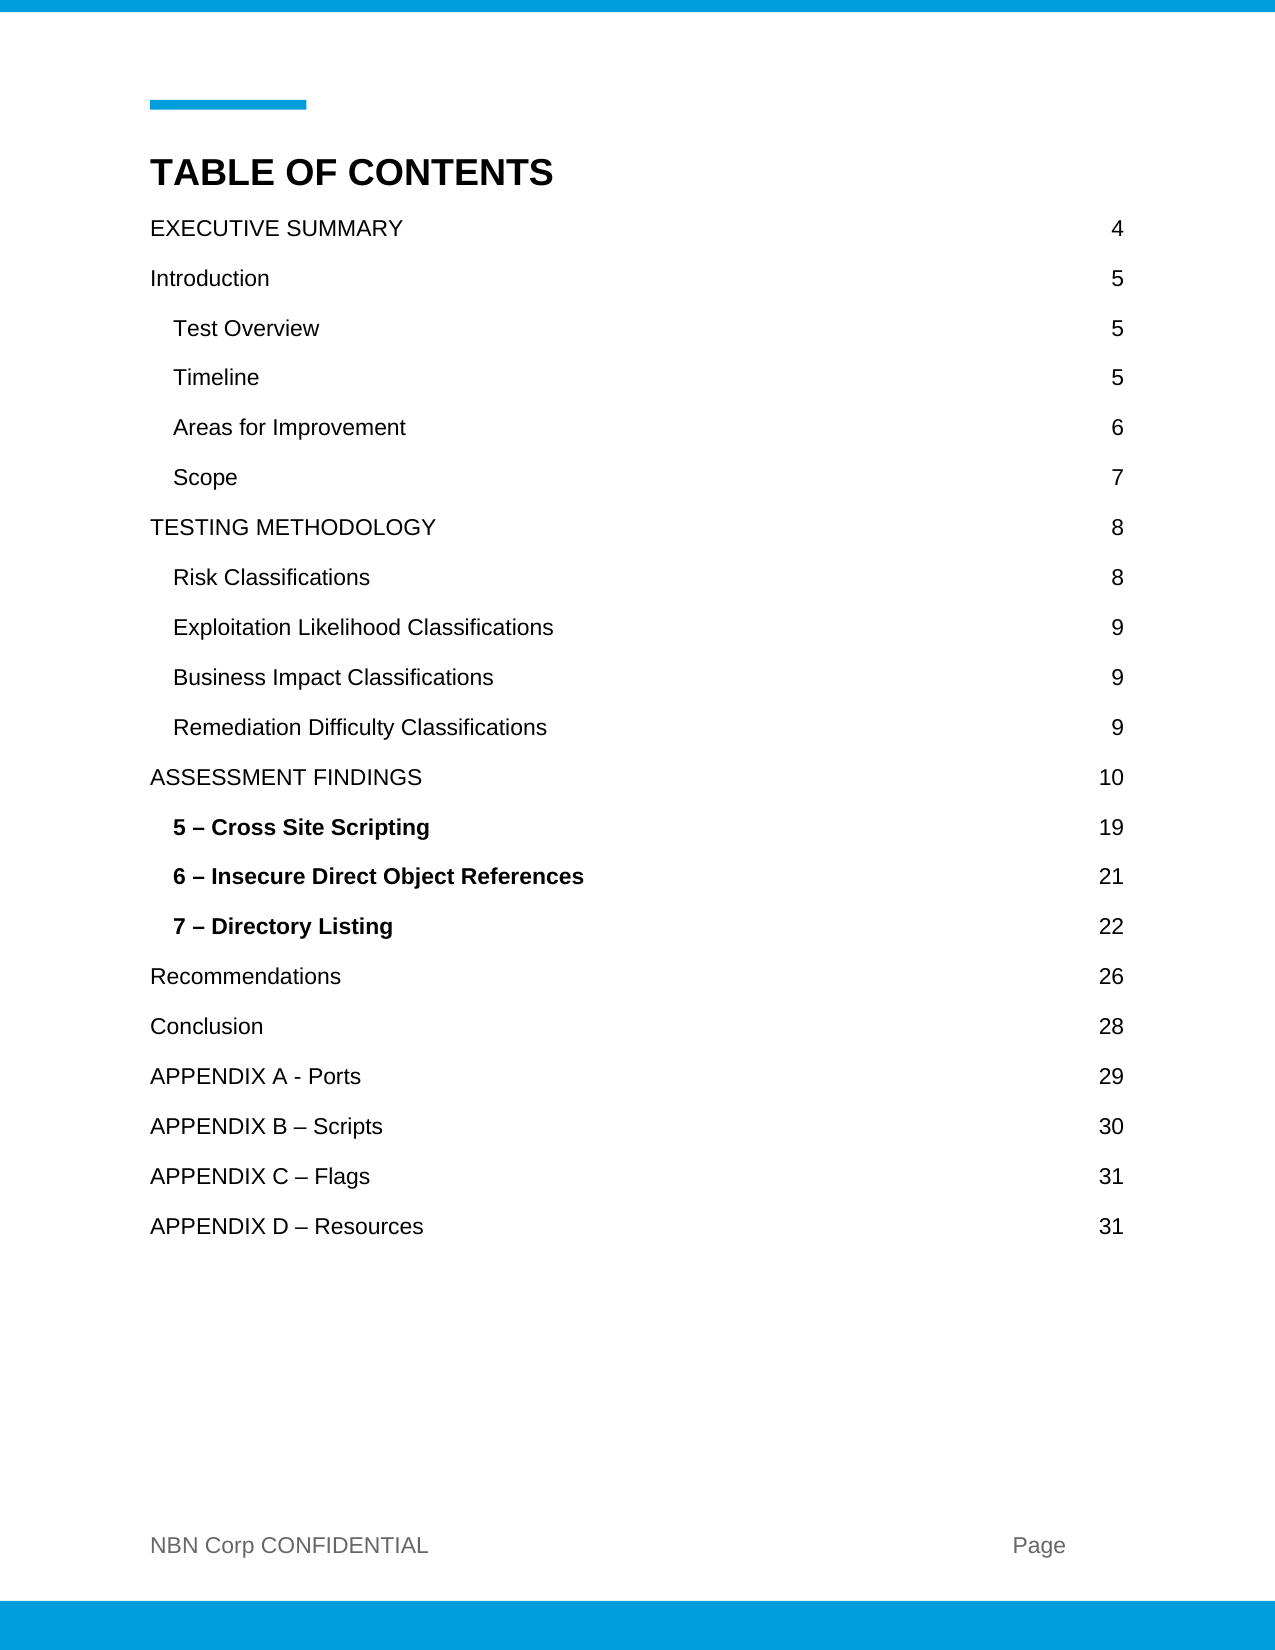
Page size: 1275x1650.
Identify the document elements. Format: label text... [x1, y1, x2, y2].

text TABLE OF CONTENTS [150, 150, 1125, 193]
